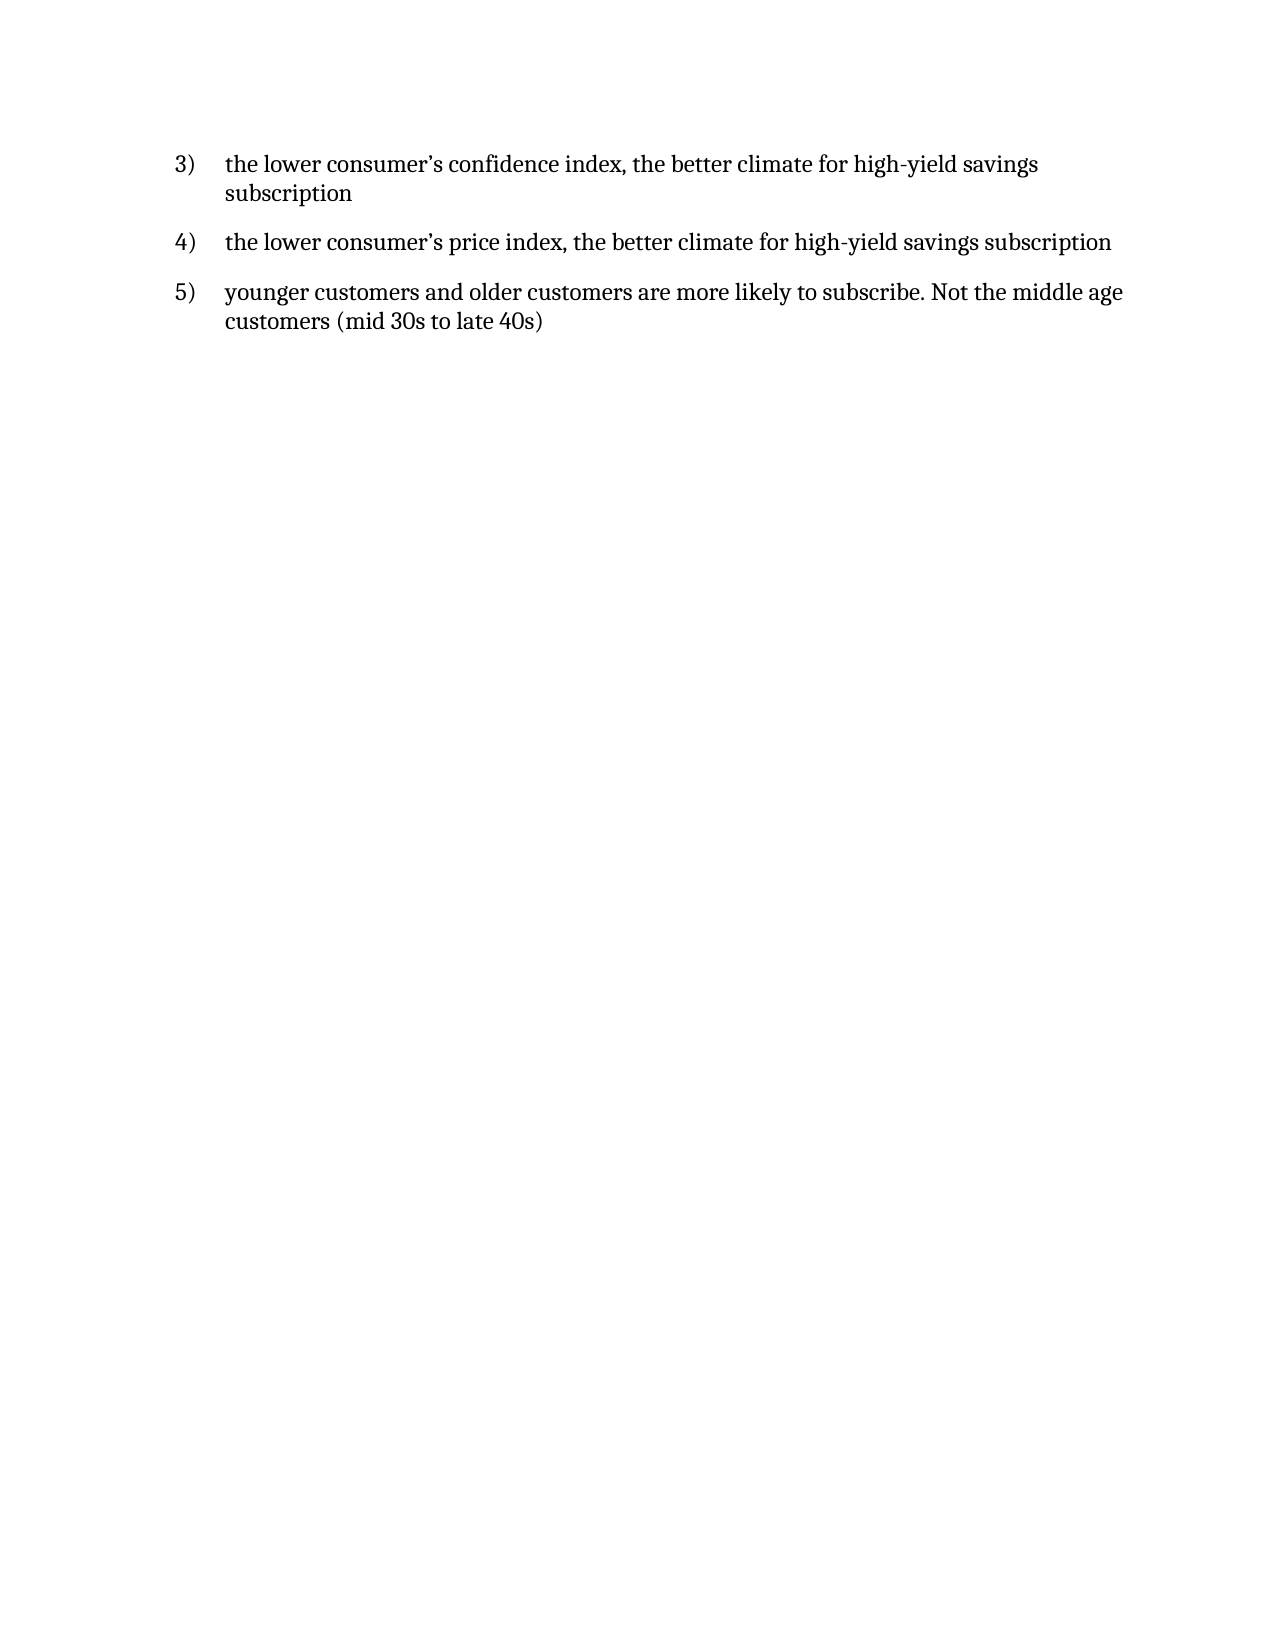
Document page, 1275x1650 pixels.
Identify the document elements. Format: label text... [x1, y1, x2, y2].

list the lower consumer’s price index, the better climate for high-yield savings subscription [175, 228, 1125, 257]
list the lower consumer’s confidence index, the better climate for high-yield savings subscription [175, 150, 1125, 207]
list younger customers and older customers are more likely to subscribe. Not the middle age customers (mid 30s to late 40s) [175, 278, 1125, 335]
